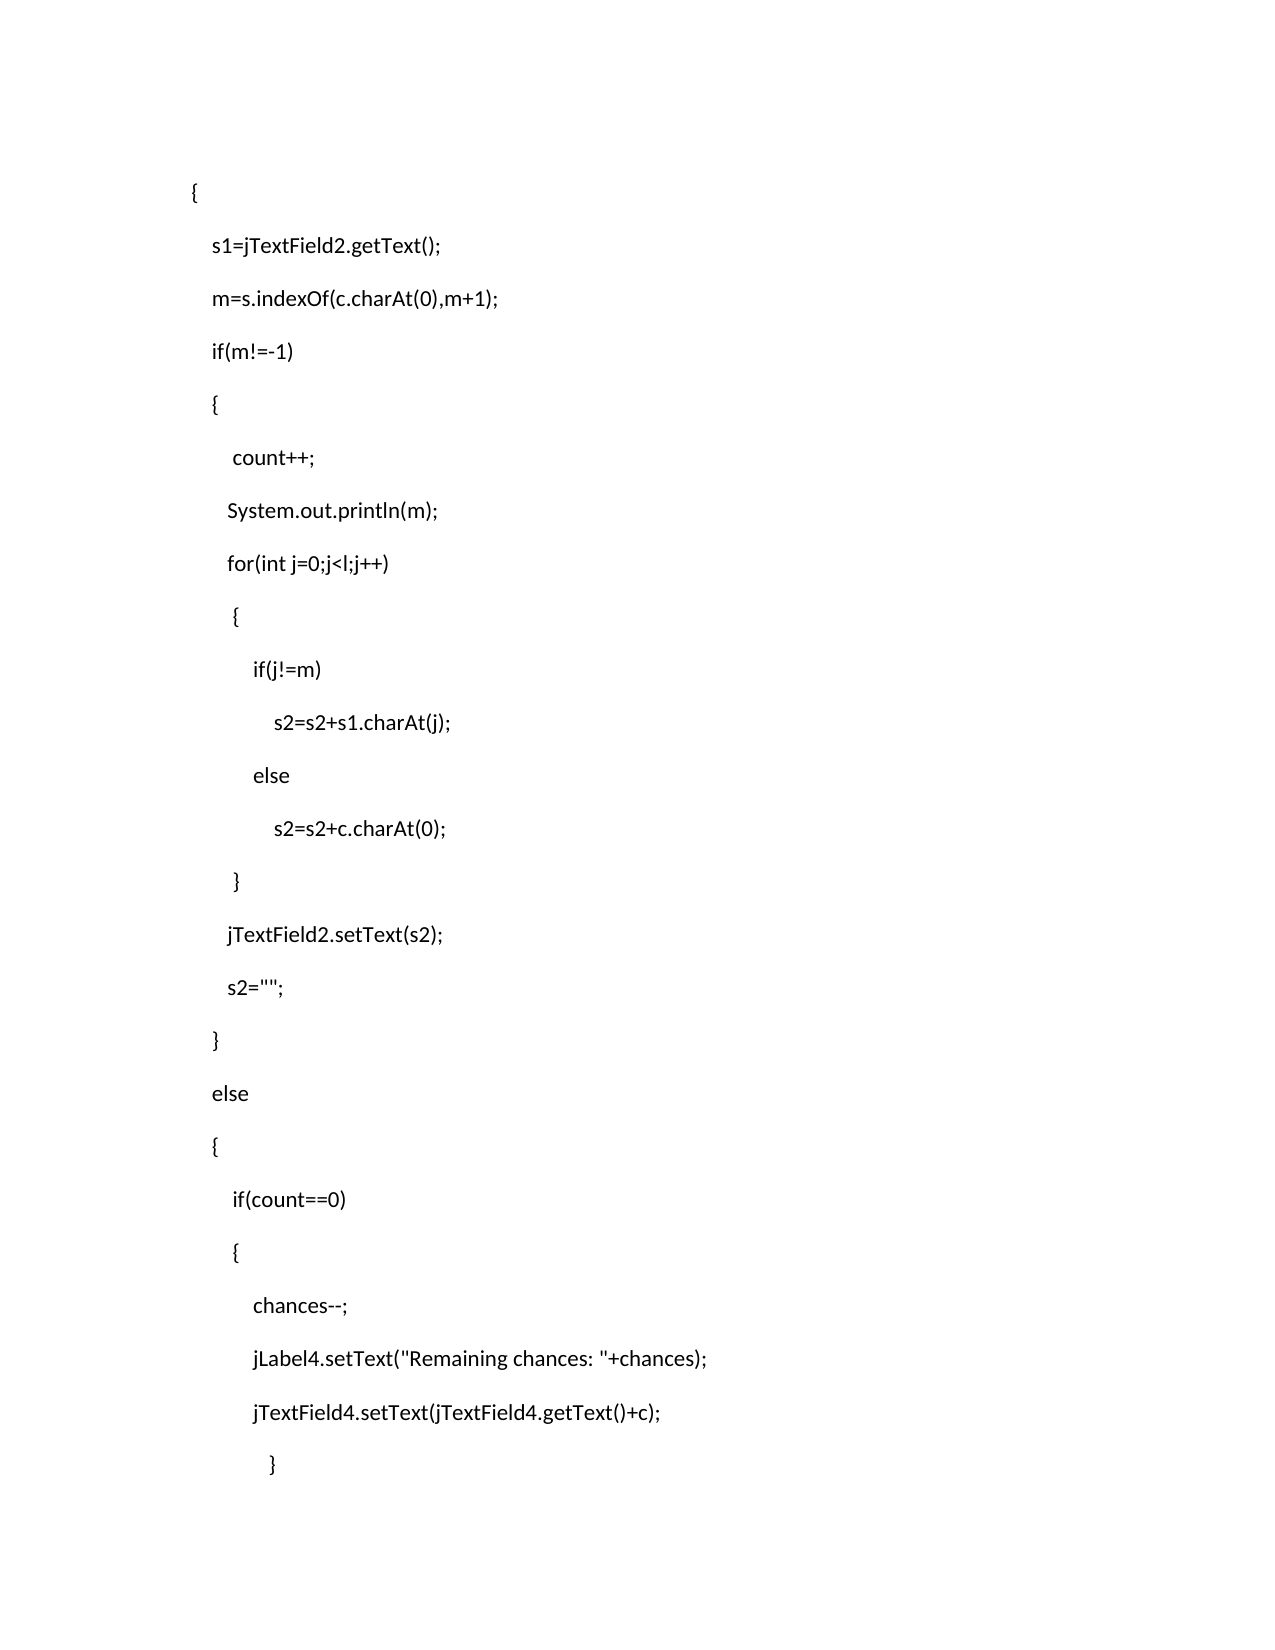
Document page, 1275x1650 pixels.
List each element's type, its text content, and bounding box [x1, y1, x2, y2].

text s1=jTextField2.getText(); [150, 231, 1125, 259]
text s2=s2+c.charAt(0); [150, 814, 1125, 842]
text chances--; [150, 1292, 1125, 1319]
text { [150, 602, 1125, 630]
text jTextField4.setText(jTextField4.getText()+c); [150, 1398, 1125, 1426]
text else [150, 761, 1125, 789]
text s2=""; [150, 973, 1125, 1001]
text if(m!=-1) [150, 337, 1125, 365]
text { [150, 178, 1125, 206]
text for(int j=0;j<l;j++) [150, 549, 1125, 577]
text s2=s2+s1.charAt(j); [150, 708, 1125, 736]
text jLabel4.setText("Remaining chances: "+chances); [150, 1344, 1125, 1373]
text if(j!=m) [150, 655, 1125, 683]
text { [150, 390, 1125, 418]
text else [150, 1079, 1125, 1107]
text if(count==0) [150, 1186, 1125, 1213]
text System.out.println(m); [150, 496, 1125, 524]
text } [150, 1451, 1125, 1479]
text } [150, 1026, 1125, 1054]
text { [150, 1238, 1125, 1267]
text count++; [150, 443, 1125, 471]
text m=s.indexOf(c.charAt(0),m+1); [150, 284, 1125, 312]
text } [150, 867, 1125, 895]
text jTextField2.setText(s2); [150, 920, 1125, 948]
text { [150, 1132, 1125, 1161]
